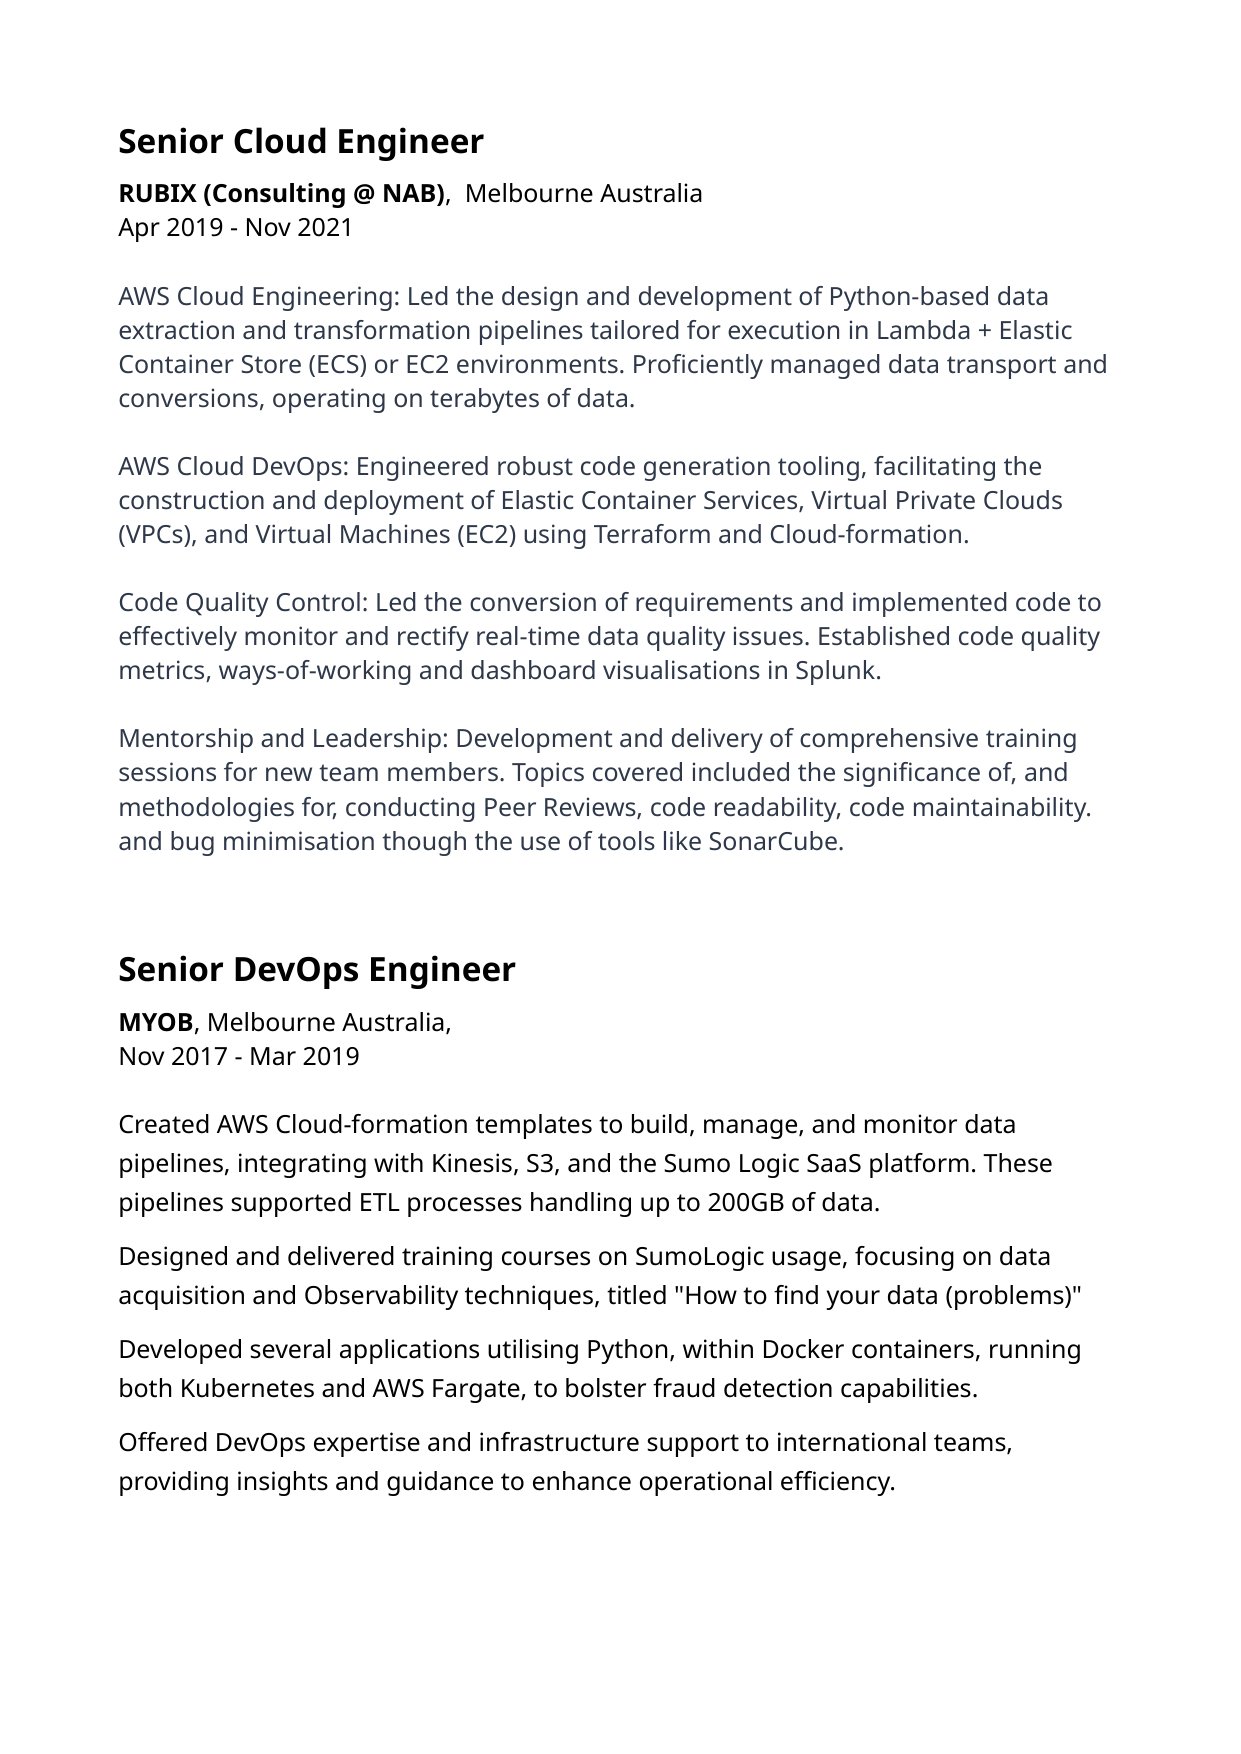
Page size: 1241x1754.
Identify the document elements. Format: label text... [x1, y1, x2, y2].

text Apr 2019 - Nov 2021 [118, 210, 1122, 244]
text Developed several applications utilising Python, within Docker containers, running both Kubernetes and AWS Fargate, to bolster fraud detection capabilities. [118, 1331, 1122, 1404]
text Created AWS Cloud-formation templates to build, manage, and monitor data pipelines, integrating with Kinesis, S3, and the Sumo Logic SaaS platform. These pipelines supported ETL processes handling up to 200GB of data. [118, 1106, 1122, 1219]
text Nov 2017 - Mar 2019 [118, 1038, 1122, 1072]
text AWS Cloud Engineering: Led the design and development of Python-based data extraction and transformation pipelines tailored for execution in Lambda + Elastic Container Store (ECS) or EC2 environments. Proficiently managed data transport and conversions, operating on terabytes of data. [118, 278, 1122, 414]
text Offered DevOps expertise and infrastructure support to international teams, providing insights and guidance to enhance operational efficiency. [118, 1424, 1122, 1497]
text MYOB, Melbourne Australia, [118, 1004, 1122, 1038]
text AWS Cloud DevOps: Engineered robust code generation tooling, facilitating the construction and deployment of Elastic Container Services, Virtual Private Clouds (VPCs), and Virtual Machines (EC2) using Terraform and Cloud-formation. [118, 448, 1122, 551]
text RUBIX (Consulting @ NAB), Melbourne Australia [118, 176, 1122, 210]
subtitle Senior DevOps Engineer [118, 946, 1122, 992]
text Mentorship and Leadership: Development and delivery of comprehensive training sessions for new team members. Topics covered included the significance of, and methodologies for, conducting Peer Reviews, code readability, code maintainability. and bug minimisation though the use of tools like SonarCube. [118, 721, 1122, 857]
text Code Quality Control: Led the conversion of requirements and implemented code to effectively monitor and rectify real-time data quality issues. Established code quality metrics, ways-of-working and dashboard visualisations in Splunk. [118, 585, 1122, 687]
subtitle Senior Cloud Engineer [118, 118, 1122, 163]
text Designed and delivered training courses on SumoLogic usage, focusing on data acquisition and Observability techniques, titled "How to find your data (problems)" [118, 1238, 1122, 1312]
